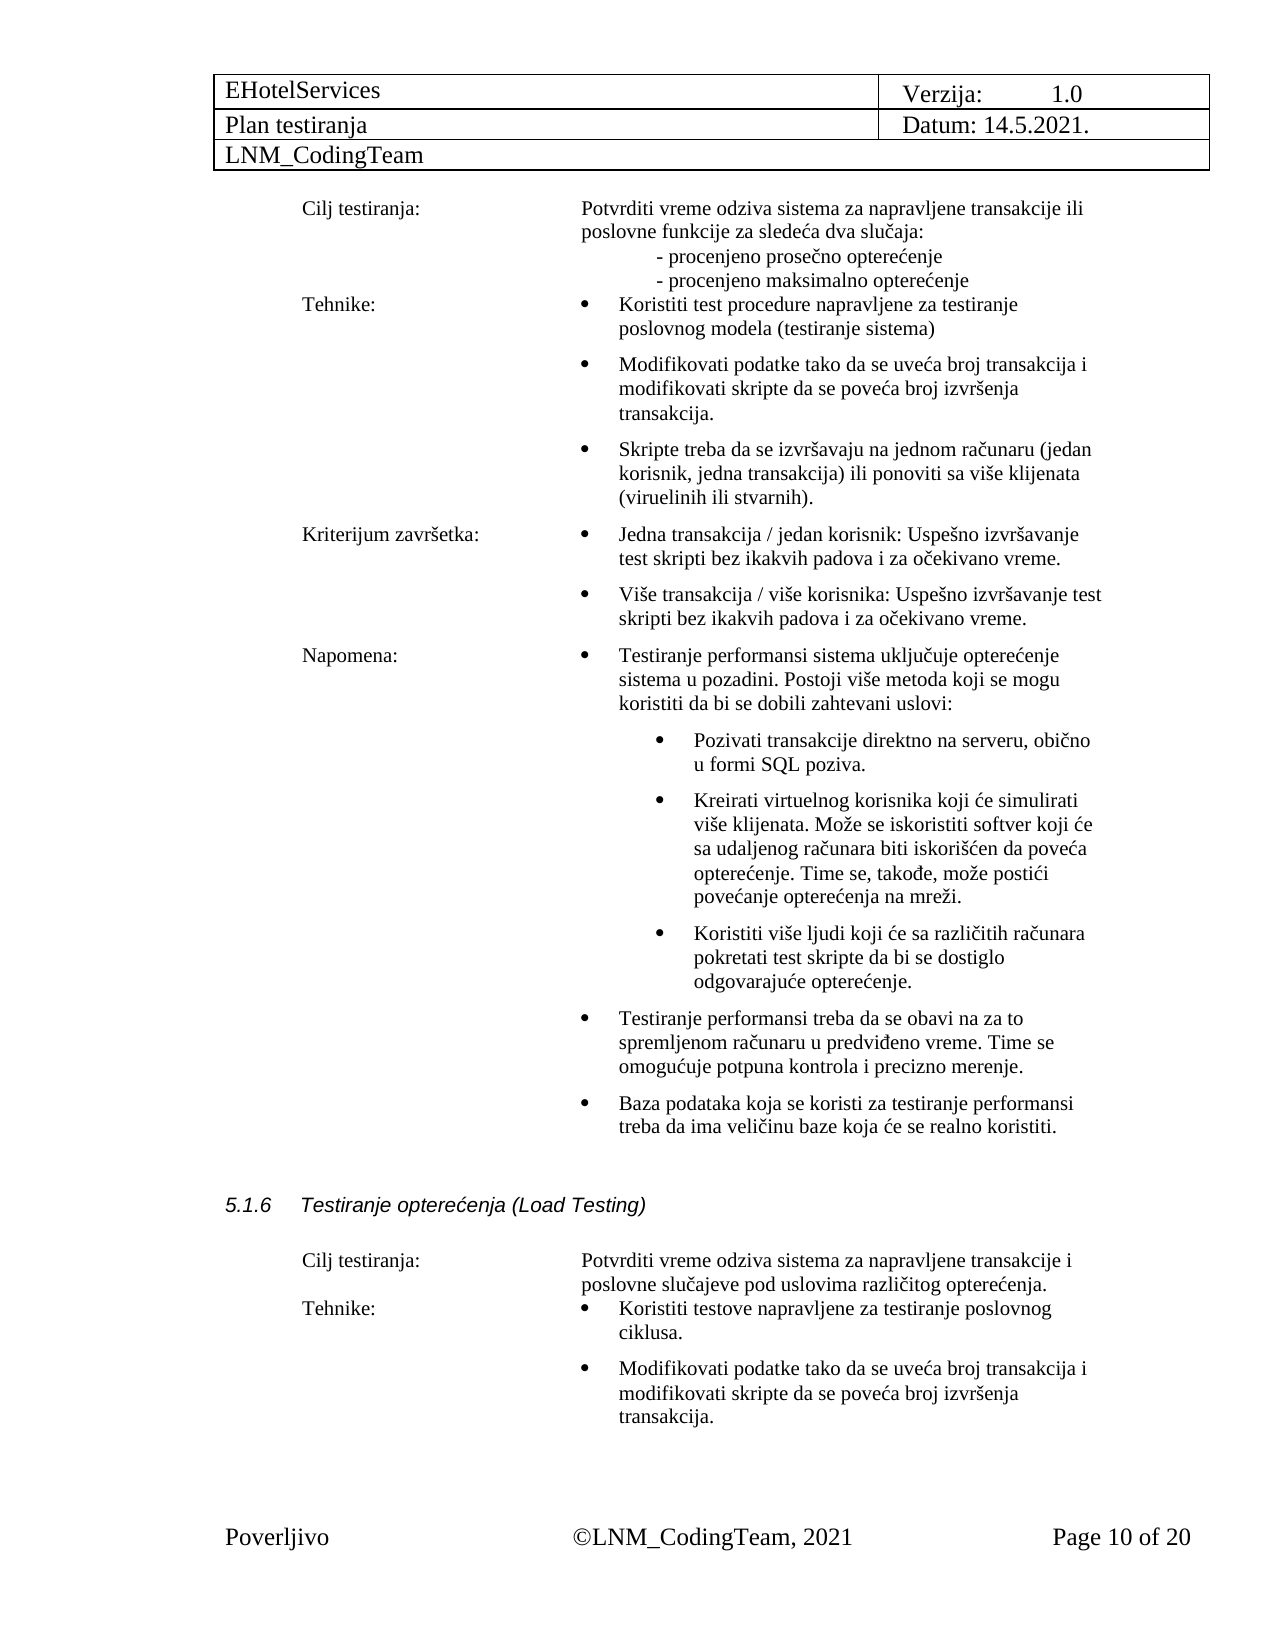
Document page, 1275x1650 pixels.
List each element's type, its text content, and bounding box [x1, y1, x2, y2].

table_cell Koristiti test procedure napravljene za testiranje poslovnog modela (testiranje sistema) Modifikovati podatke tako da se uveća broj transakcija i modifikovati skripte da se poveća broj izvršenja transakcija. Skripte treba da se izvršavaju na jednom računaru (jedan korisnik, jedna transakcija) ili ponoviti sa više klijenata (viruelinih ili stvarnih). [570, 292, 1116, 522]
table_header Cilj testiranja: [291, 1248, 570, 1296]
table_cell Napomena: [291, 643, 570, 1151]
table_cell Jedna transakcija / jedan korisnik: Uspešno izvršavanje test skripti bez ikakvih padova i za očekivano vreme. Više transakcija / više korisnika: Uspešno izvršavanje test skripti bez ikakvih padova i za očekivano vreme. [570, 522, 1116, 643]
table_cell Kriterijum završetka: [291, 522, 570, 643]
table_cell Tehnike: [291, 1296, 570, 1441]
table_cell Tehnike: [291, 292, 570, 522]
table_header Potvrditi vreme odziva sistema za napravljene transakcije ili poslovne funkcije za sledeća dva slučaja: - procenjeno prosečno opterećenje - procenjeno maksimalno opterećenje [570, 195, 1116, 292]
table_cell Testiranje performansi sistema uključuje opterećenje sistema u pozadini. Postoji više metoda koji se mogu koristiti da bi se dobili zahtevani uslovi: Pozivati transakcije direktno na serveru, obično u formi SQL poziva. Kreirati virtuelnog korisnika koji će simulirati više klijenata. Može se iskoristiti softver koji će sa udaljenog računara biti iskorišćen da poveća opterećenje. Time se, takođe, može postići povećanje opterećenja na mreži. Koristiti više ljudi koji će sa različitih računara pokretati test skripte da bi se dostiglo odgovarajuće opterećenje. Testiranje performansi treba da se obavi na za to spremljenom računaru u predviđeno vreme. Time se omogućuje potpuna kontrola i precizno merenje. Baza podataka koja se koristi za testiranje performansi treba da ima veličinu baze koja će se realno koristiti. [570, 643, 1116, 1151]
table_cell Koristiti testove napravljene za testiranje poslovnog ciklusa. Modifikovati podatke tako da se uveća broj transakcija i modifikovati skripte da se poveća broj izvršenja transakcija. [570, 1296, 1116, 1441]
table_header Potvrditi vreme odziva sistema za napravljene transakcije i poslovne slučajeve pod uslovima različitog opterećenja. [570, 1248, 1116, 1296]
table_header Cilj testiranja: [291, 195, 570, 292]
subtitle Testiranje opterećenja (Load Testing) [225, 1192, 1125, 1217]
